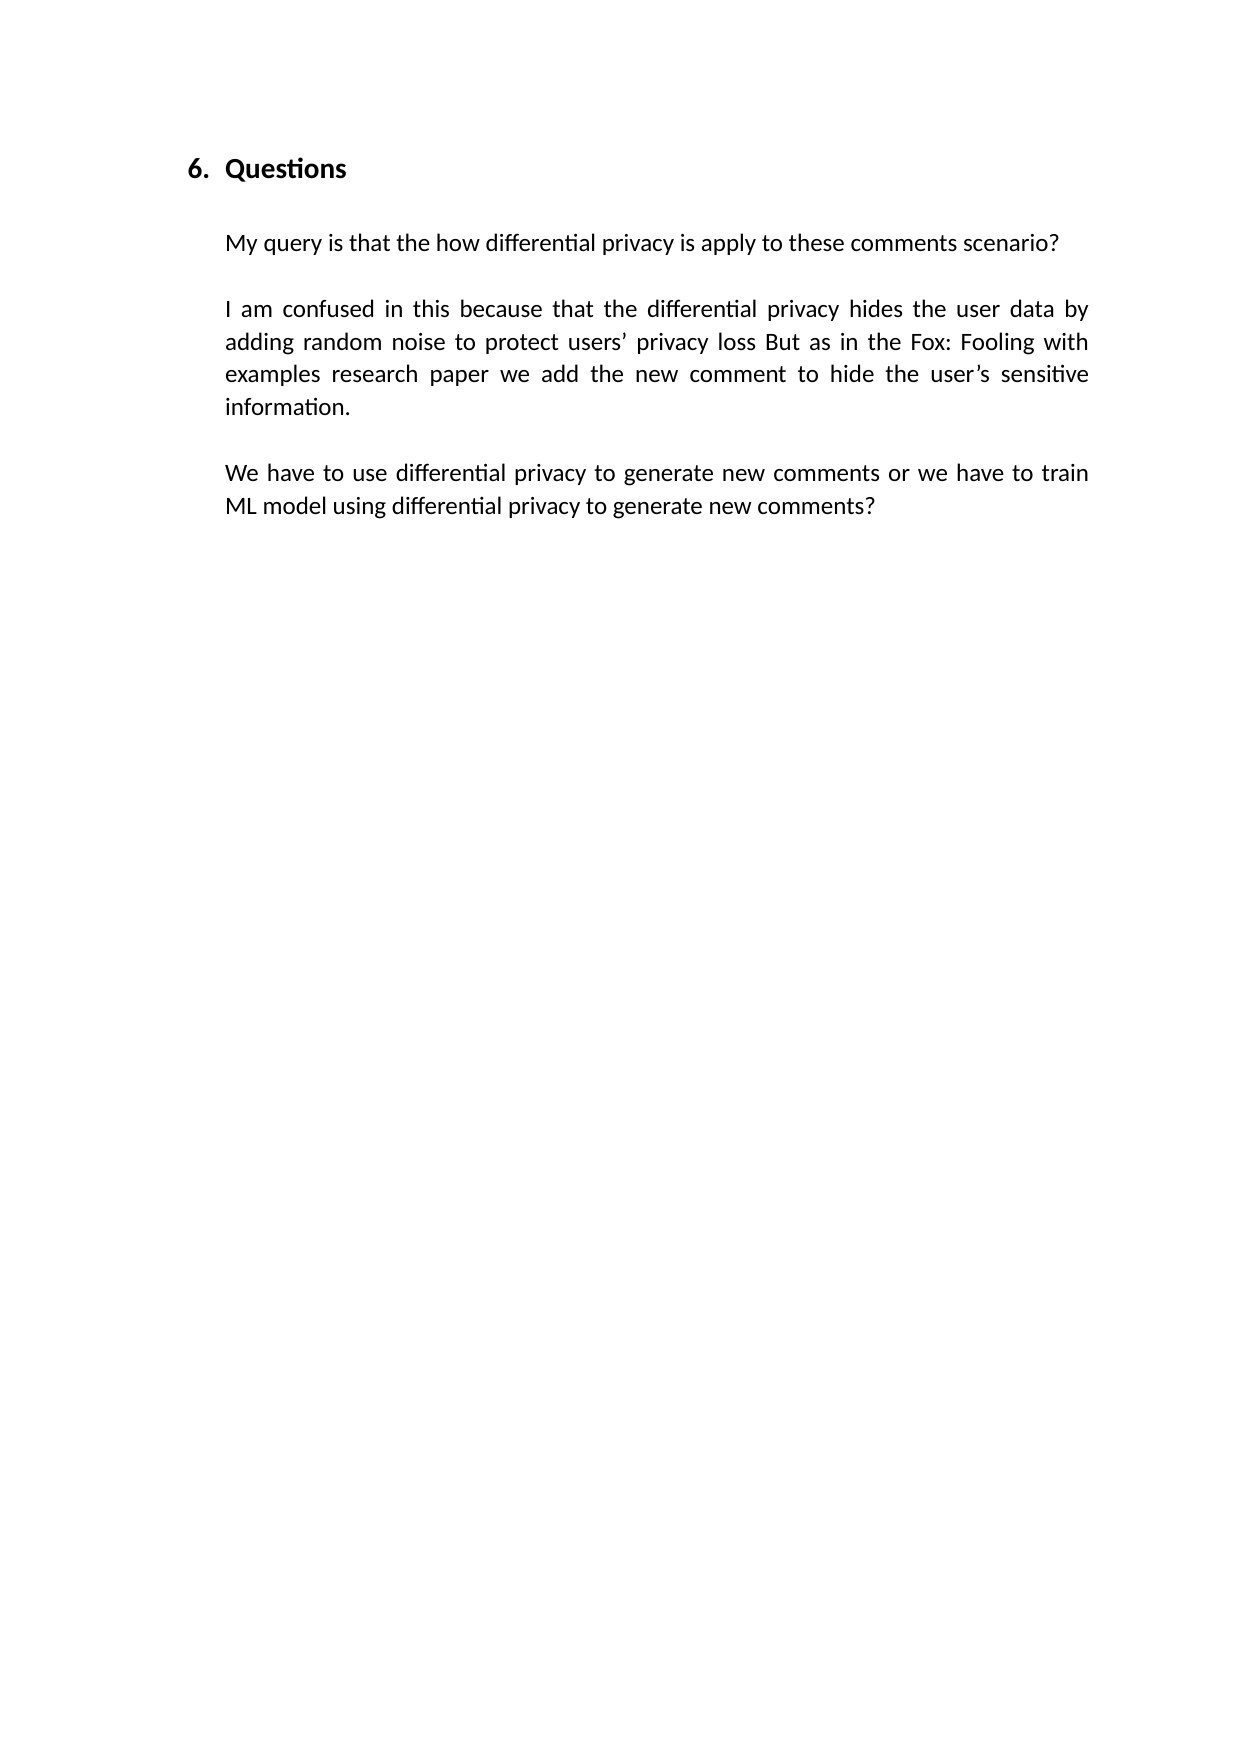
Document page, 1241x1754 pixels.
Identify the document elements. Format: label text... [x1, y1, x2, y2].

list We have to use differential privacy to generate new comments or we have to train ML model using differential privacy to generate new comments? [225, 457, 1090, 521]
list I am confused in this because that the differential privacy hides the user data by adding random noise to protect users’ privacy loss But as in the Fox: Fooling with examples research paper we add the new comment to hide the user’s sensitive information. [225, 293, 1090, 422]
list Questions [187, 150, 1090, 186]
list My query is that the how differential privacy is apply to these comments scenario? [225, 227, 1090, 257]
